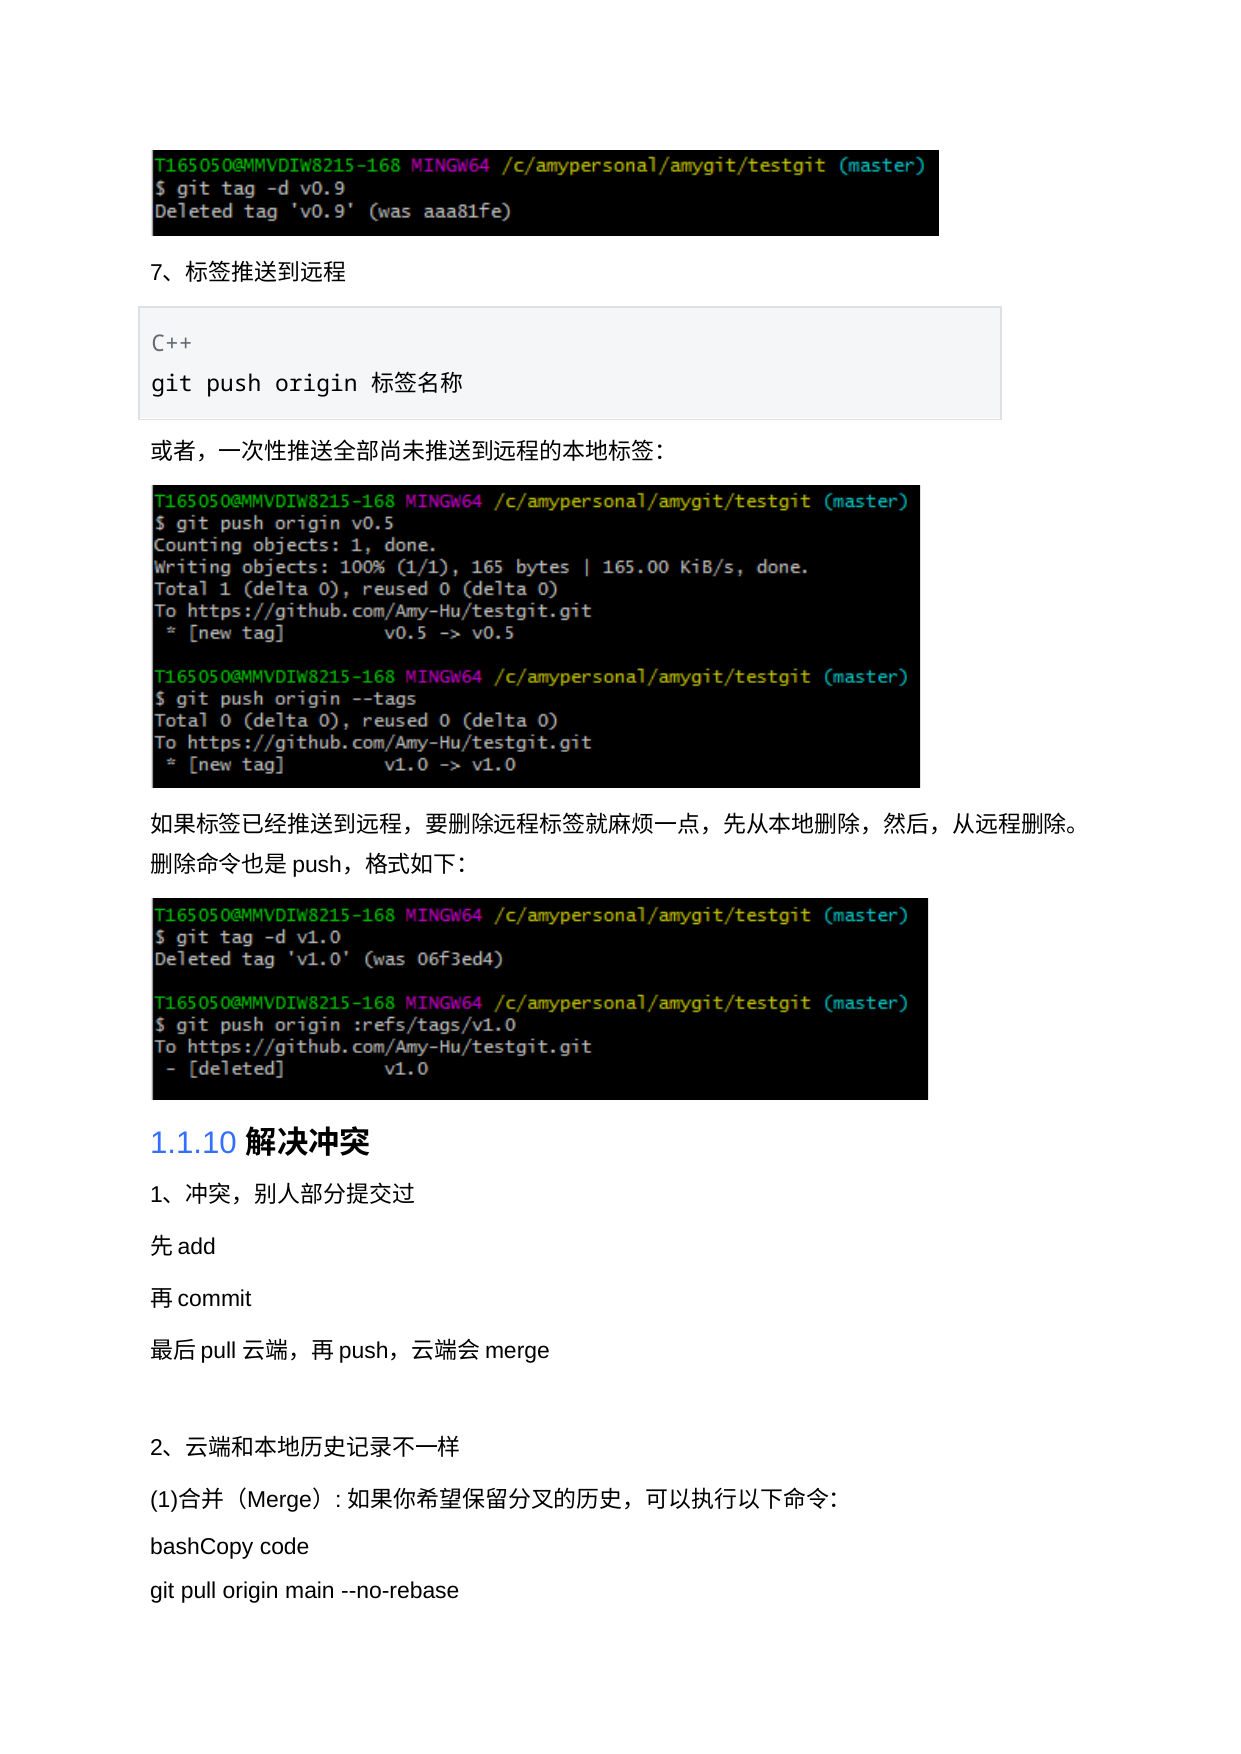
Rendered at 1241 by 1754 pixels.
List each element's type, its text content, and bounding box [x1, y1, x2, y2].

picture [150, 150, 939, 236]
picture [150, 898, 929, 1100]
picture [150, 485, 921, 788]
text 再commit [150, 1280, 1090, 1313]
text 7、标签推送到远程 [150, 254, 1090, 287]
text 或者，一次性推送全部尚未推送到远程的本地标签： [150, 433, 1090, 466]
text 2、云端和本地历史记录不一样 [150, 1429, 1090, 1462]
text 最后pull 云端，再push，云端会merge [150, 1332, 1090, 1366]
text git pull origin main --no-rebase [150, 1577, 1090, 1604]
text (1)合并（Merge）: 如果你希望保留分叉的历史，可以执行以下命令： [150, 1481, 1090, 1514]
text 如果标签已经推送到远程，要删除远程标签就麻烦一点，先从本地删除，然后，从远程删除。删除命令也是push，格式如下： [150, 806, 1090, 879]
text bashCopy code [150, 1533, 1090, 1559]
table_header C++ git push origin 标签名称 [140, 308, 1000, 418]
text 1、冲突，别人部分提交过 [150, 1175, 1090, 1209]
text 先add [150, 1228, 1090, 1261]
